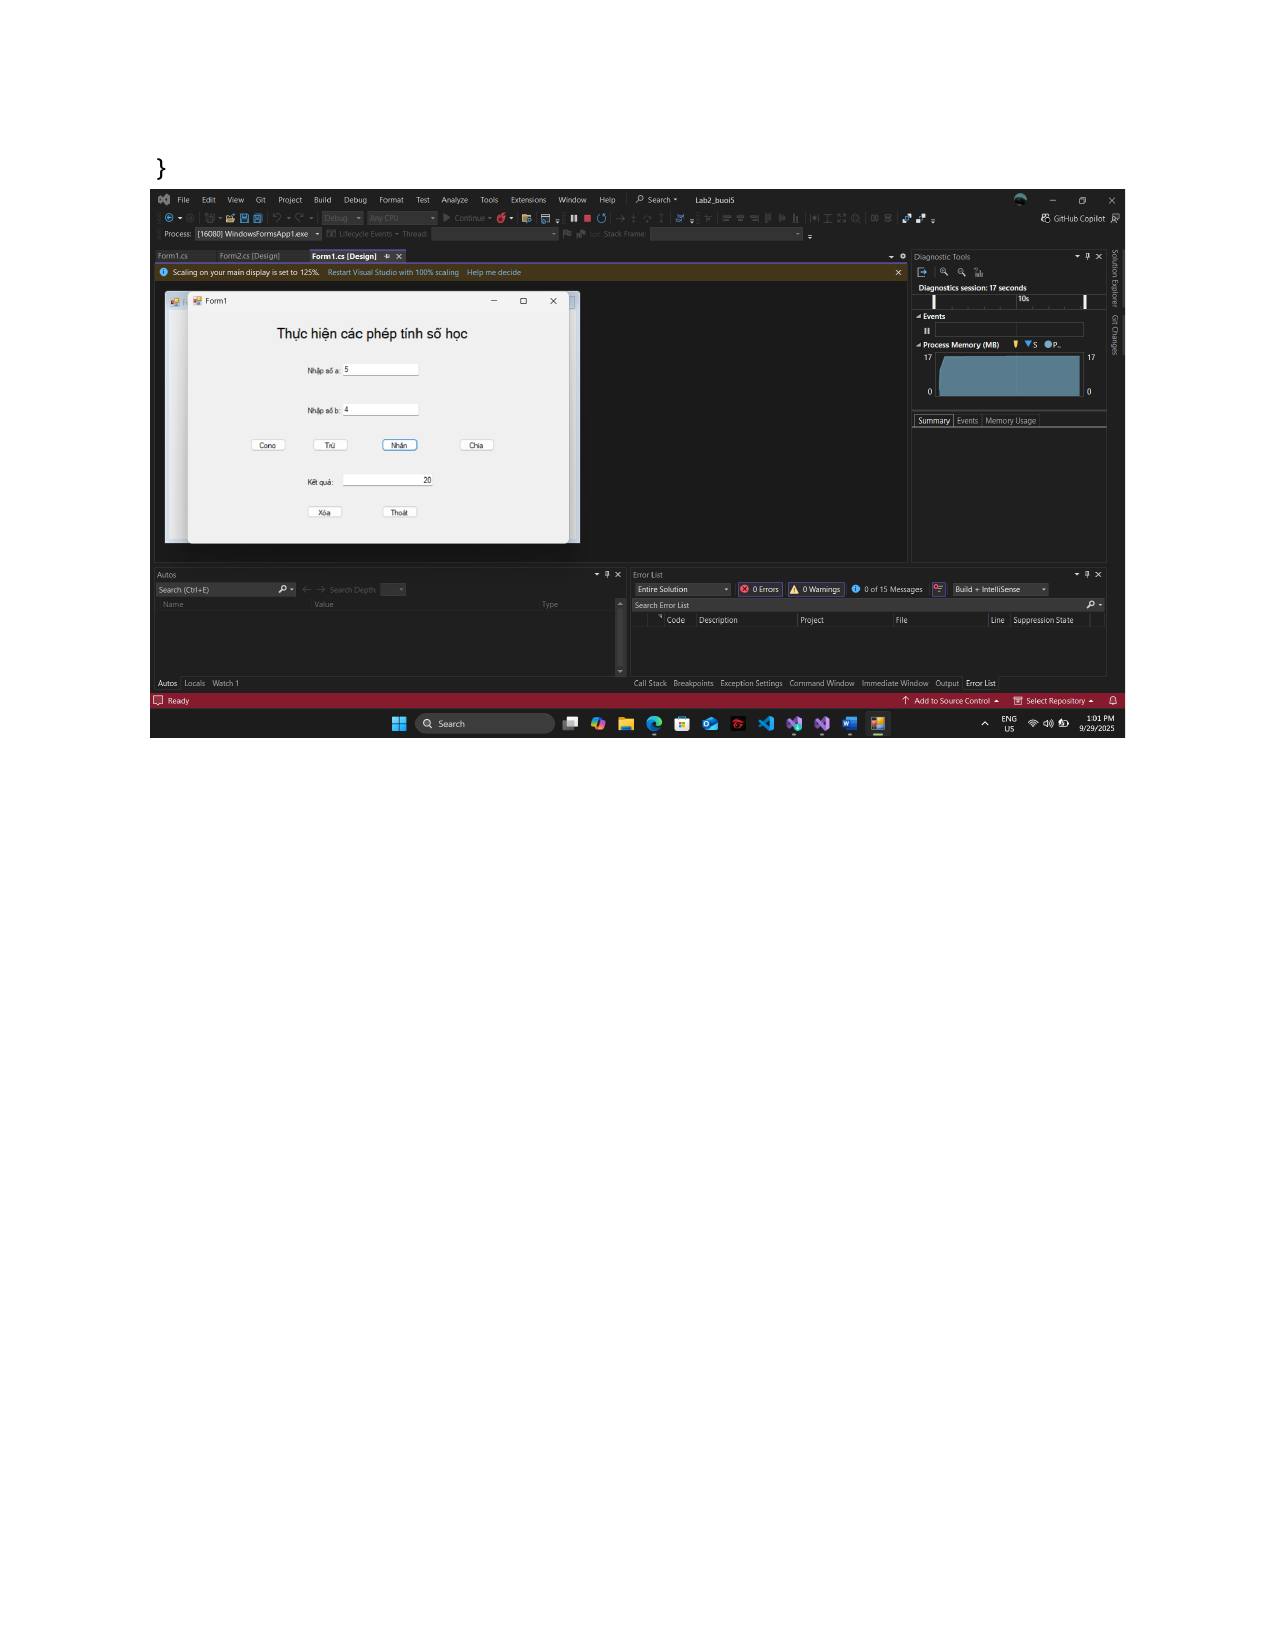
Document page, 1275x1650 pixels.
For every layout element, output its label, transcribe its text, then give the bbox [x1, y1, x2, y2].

picture [150, 189, 1125, 738]
text } [150, 150, 1125, 189]
